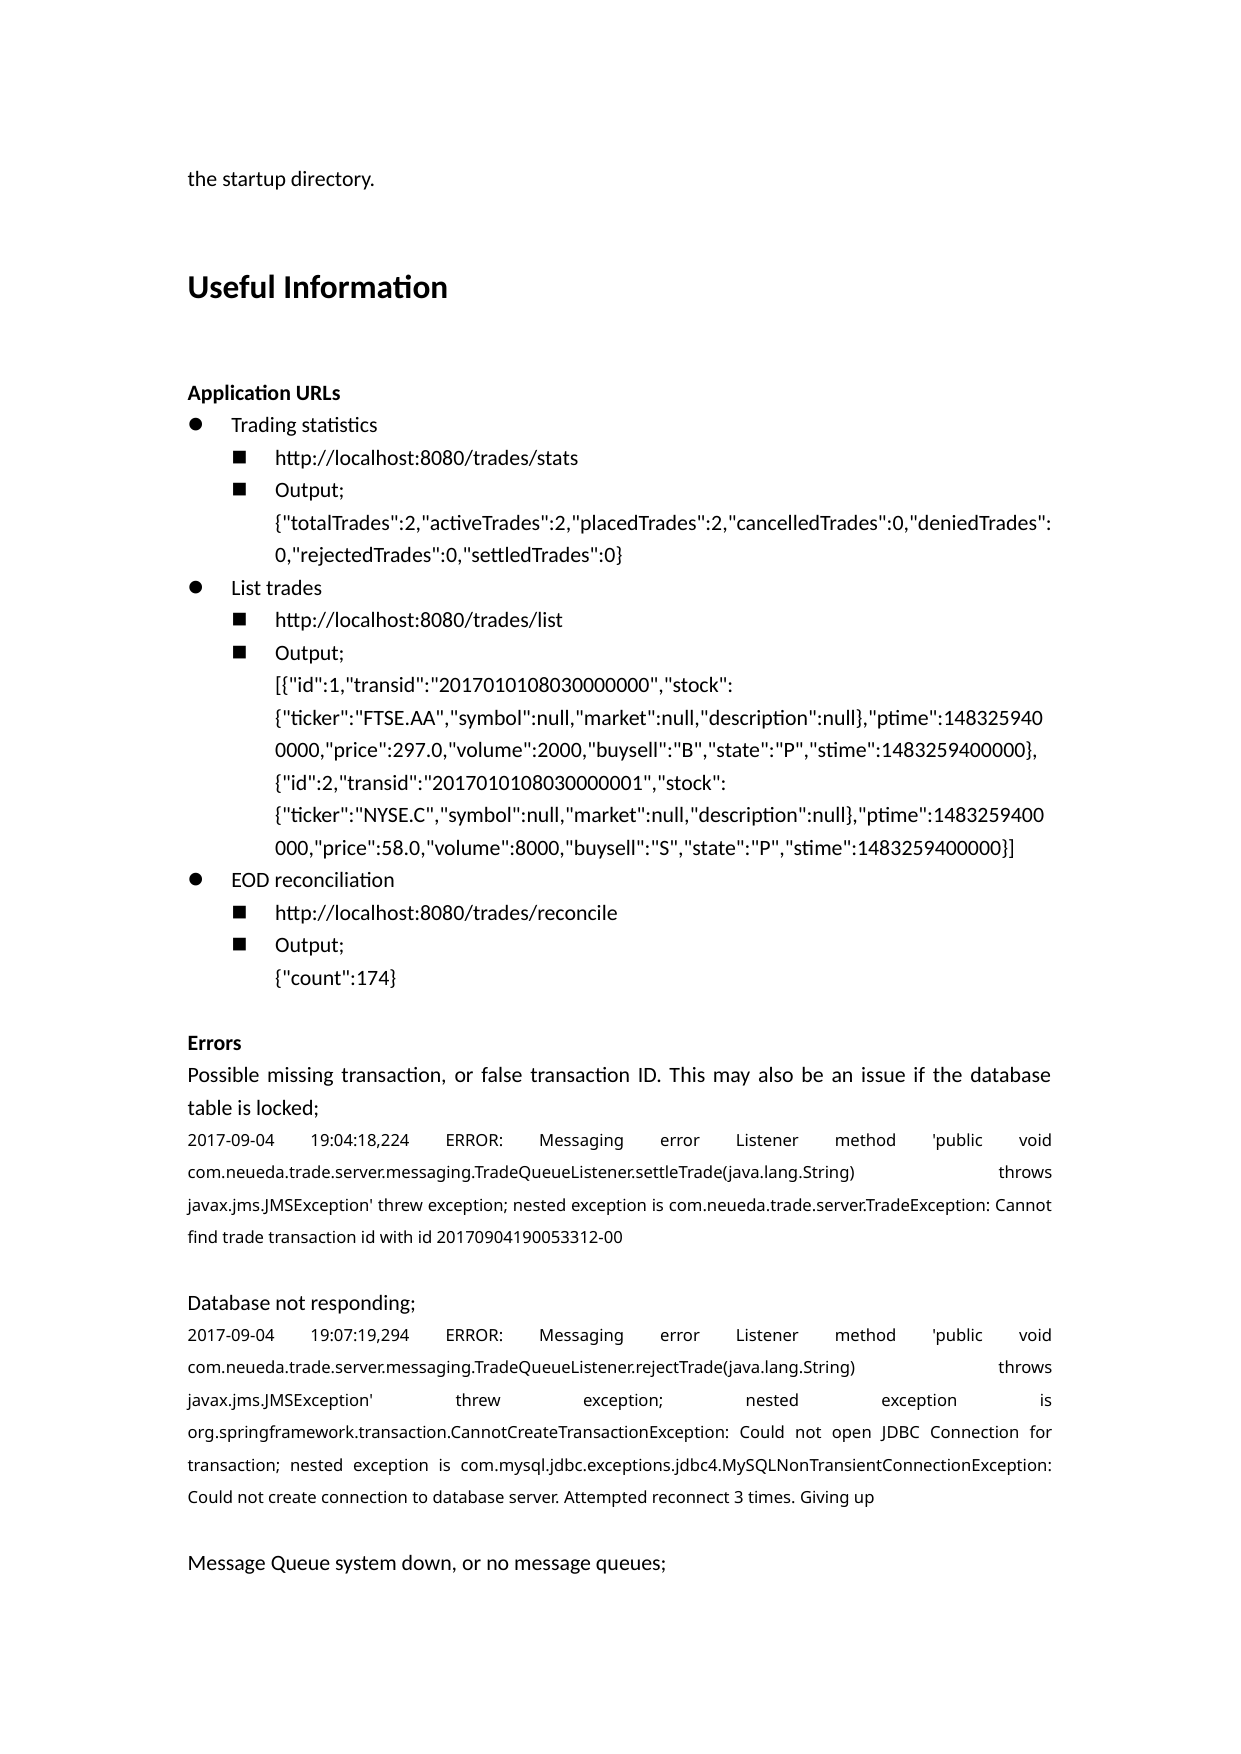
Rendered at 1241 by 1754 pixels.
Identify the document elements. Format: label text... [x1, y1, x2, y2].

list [187, 162, 1053, 194]
list Errors [187, 1026, 1053, 1058]
list Message Queue system down, or no message queues; [187, 1546, 1053, 1578]
list 2017-09-04 19:04:18,224 ERROR: Messaging error Listener method 'public void com.neueda.trade.server.messaging.TradeQueueListener.settleTrade(java.lang.String) throws javax.jms.JMSException' threw exception; nested exception is com.neueda.trade.server.TradeException: Cannot find trade transaction id with id 20170904190053312-00 [187, 1123, 1053, 1253]
list Possible missing transaction, or false transaction ID. This may also be an issue if the database table is locked; [187, 1058, 1053, 1123]
list http://localhost:8080/trades/stats [231, 441, 1053, 473]
list Output; [{"id":1,"transid":"2017010108030000000","stock":{"ticker":"FTSE.AA","symbol":null,"market":null,"description":null},"ptime":1483259400000,"price":297.0,"volume":2000,"buysell":"B","state":"P","stime":1483259400000},{"id":2,"transid":"2017010108030000001","stock":{"ticker":"NYSE.C","symbol":null,"market":null,"description":null},"ptime":1483259400000,"price":58.0,"volume":8000,"buysell":"S","state":"P","stime":1483259400000}] [231, 636, 1053, 863]
list List trades [187, 571, 1053, 603]
list 2017-09-04 19:07:19,294 ERROR: Messaging error Listener method 'public void com.neueda.trade.server.messaging.TradeQueueListener.rejectTrade(java.lang.String) throws javax.jms.JMSException' threw exception; nested exception is org.springframework.transaction.CannotCreateTransactionException: Could not open JDBC Connection for transaction; nested exception is com.mysql.jdbc.exceptions.jdbc4.MySQLNonTransientConnectionException: Could not create connection to database server. Attempted reconnect 3 times. Giving up [187, 1318, 1053, 1513]
list Trading statistics [187, 408, 1053, 441]
list EOD reconciliation [187, 863, 1053, 896]
list Database not responding; [187, 1286, 1053, 1318]
list http://localhost:8080/trades/reconcile [231, 896, 1053, 928]
list Application URLs [187, 376, 1053, 408]
list http://localhost:8080/trades/list [231, 603, 1053, 636]
subtitle Useful Information [187, 254, 1053, 319]
list Output; {"count":174} [231, 928, 1053, 993]
list Output; {"totalTrades":2,"activeTrades":2,"placedTrades":2,"cancelledTrades":0,"deniedTrades":0,"rejectedTrades":0,"settledTrades":0} [231, 473, 1053, 571]
